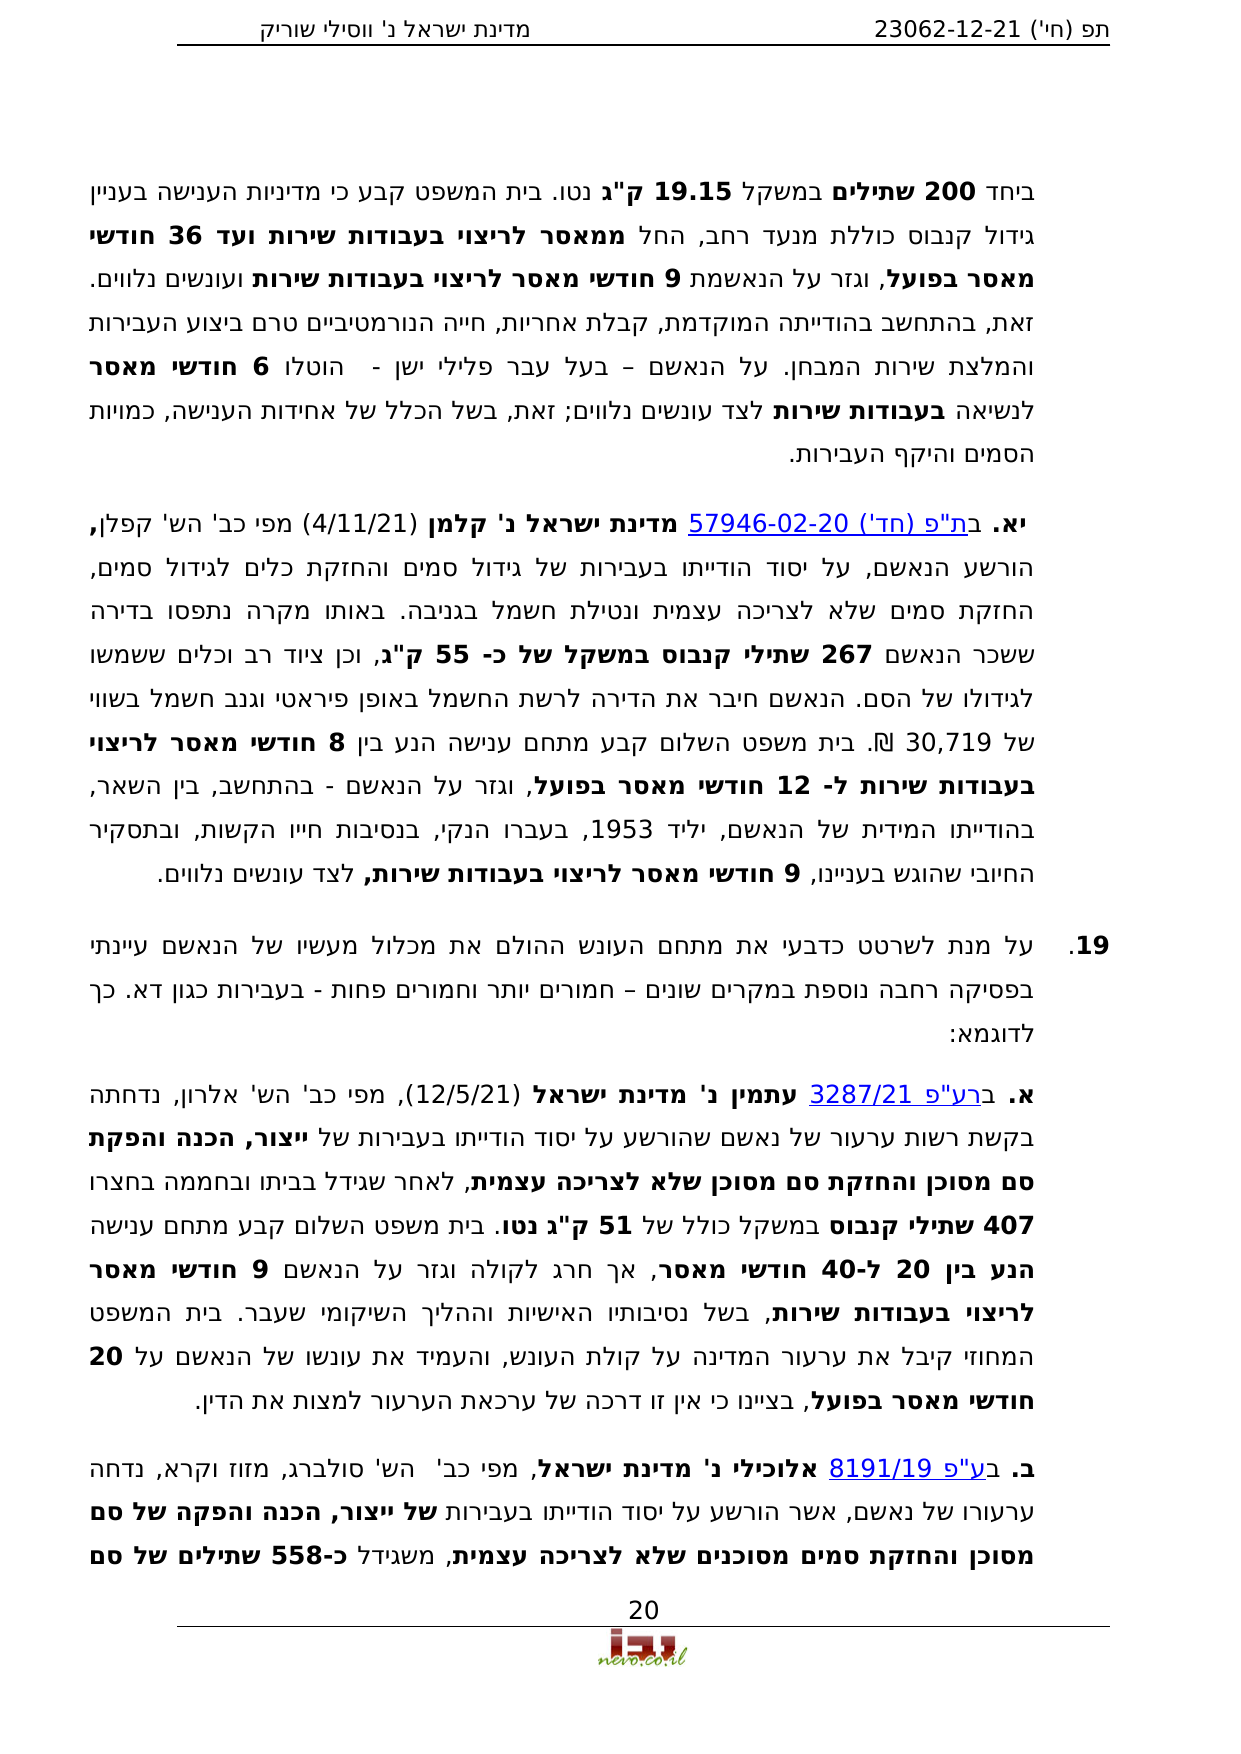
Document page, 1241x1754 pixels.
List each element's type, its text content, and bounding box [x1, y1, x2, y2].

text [88, 177, 1035, 469]
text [88, 1454, 1035, 1571]
text יא. בת"פ (חד') 57946-02-20 מדינת ישראל נ' קלמן (4/11/21) מפי כב' הש' קפלן, הורשע הנאשם, על יסוד הודייתו בעבירות של גידול סמים והחזקת כלים לגידול סמים, החזקת סמים שלא לצריכה עצמית ונטילת חשמל בגניבה. באותו מקרה נתפסו בדירה ששכר הנאשם 267 שתילי קנבוס במשקל של כ- 55 ק"ג, וכן ציוד רב וכלים ששמשו לגידולו של הסם. הנאשם חיבר את הדירה לרשת החשמל באופן פיראטי וגנב חשמל בשווי של 30,719 ₪. בית משפט השלום קבע מתחם ענישה הנע בין 8 חודשי מאסר לריצוי בעבודות שירות ל- 12 חודשי מאסר בפועל, וגזר על הנאשם - בהתחשב, בין השאר, בהודייתו המידית של הנאשם, יליד 1953, בעברו הנקי, בנסיבות חייו הקשות, ובתסקיר החיובי שהוגש בעניינו, 9 חודשי מאסר לריצוי בעבודות שירות, לצד עונשים נלווים. [88, 509, 1035, 888]
picture [598, 1628, 689, 1667]
text א. ברע"פ 3287/21 עתמין נ' מדינת ישראל (12/5/21), מפי כב' הש' אלרון, נדחתה בקשת רשות ערעור של נאשם שהורשע על יסוד הודייתו בעבירות של ייצור, הכנה והפקת סם מסוכן והחזקת סם מסוכן שלא לצריכה עצמית, לאחר שגידל בביתו ובחממה בחצרו 407 שתילי קנבוס במשקל כולל של 51 ק"ג נטו. בית משפט השלום קבע מתחם ענישה הנע בין 20 ל-40 חודשי מאסר, אך חרג לקולה וגזר על הנאשם 9 חודשי מאסר לריצוי בעבודות שירות, בשל נסיבותיו האישיות וההליך השיקומי שעבר. בית המשפט המחוזי קיבל את ערעור המדינה על קולת העונש, והעמיד את עונשו של הנאשם על 20 חודשי מאסר בפועל, בציינו כי אין זו דרכה של ערכאת הערעור למצות את הדין. [88, 1080, 1035, 1415]
text 19. על מנת לשרטט כדבעי את מתחם העונש ההולם את מכלול מעשיו של הנאשם עיינתי בפסיקה רחבה נוספת במקרים שונים – חמורים יותר וחמורים פחות - בעבירות כגון דא. כך לדוגמא: [88, 932, 1110, 1048]
